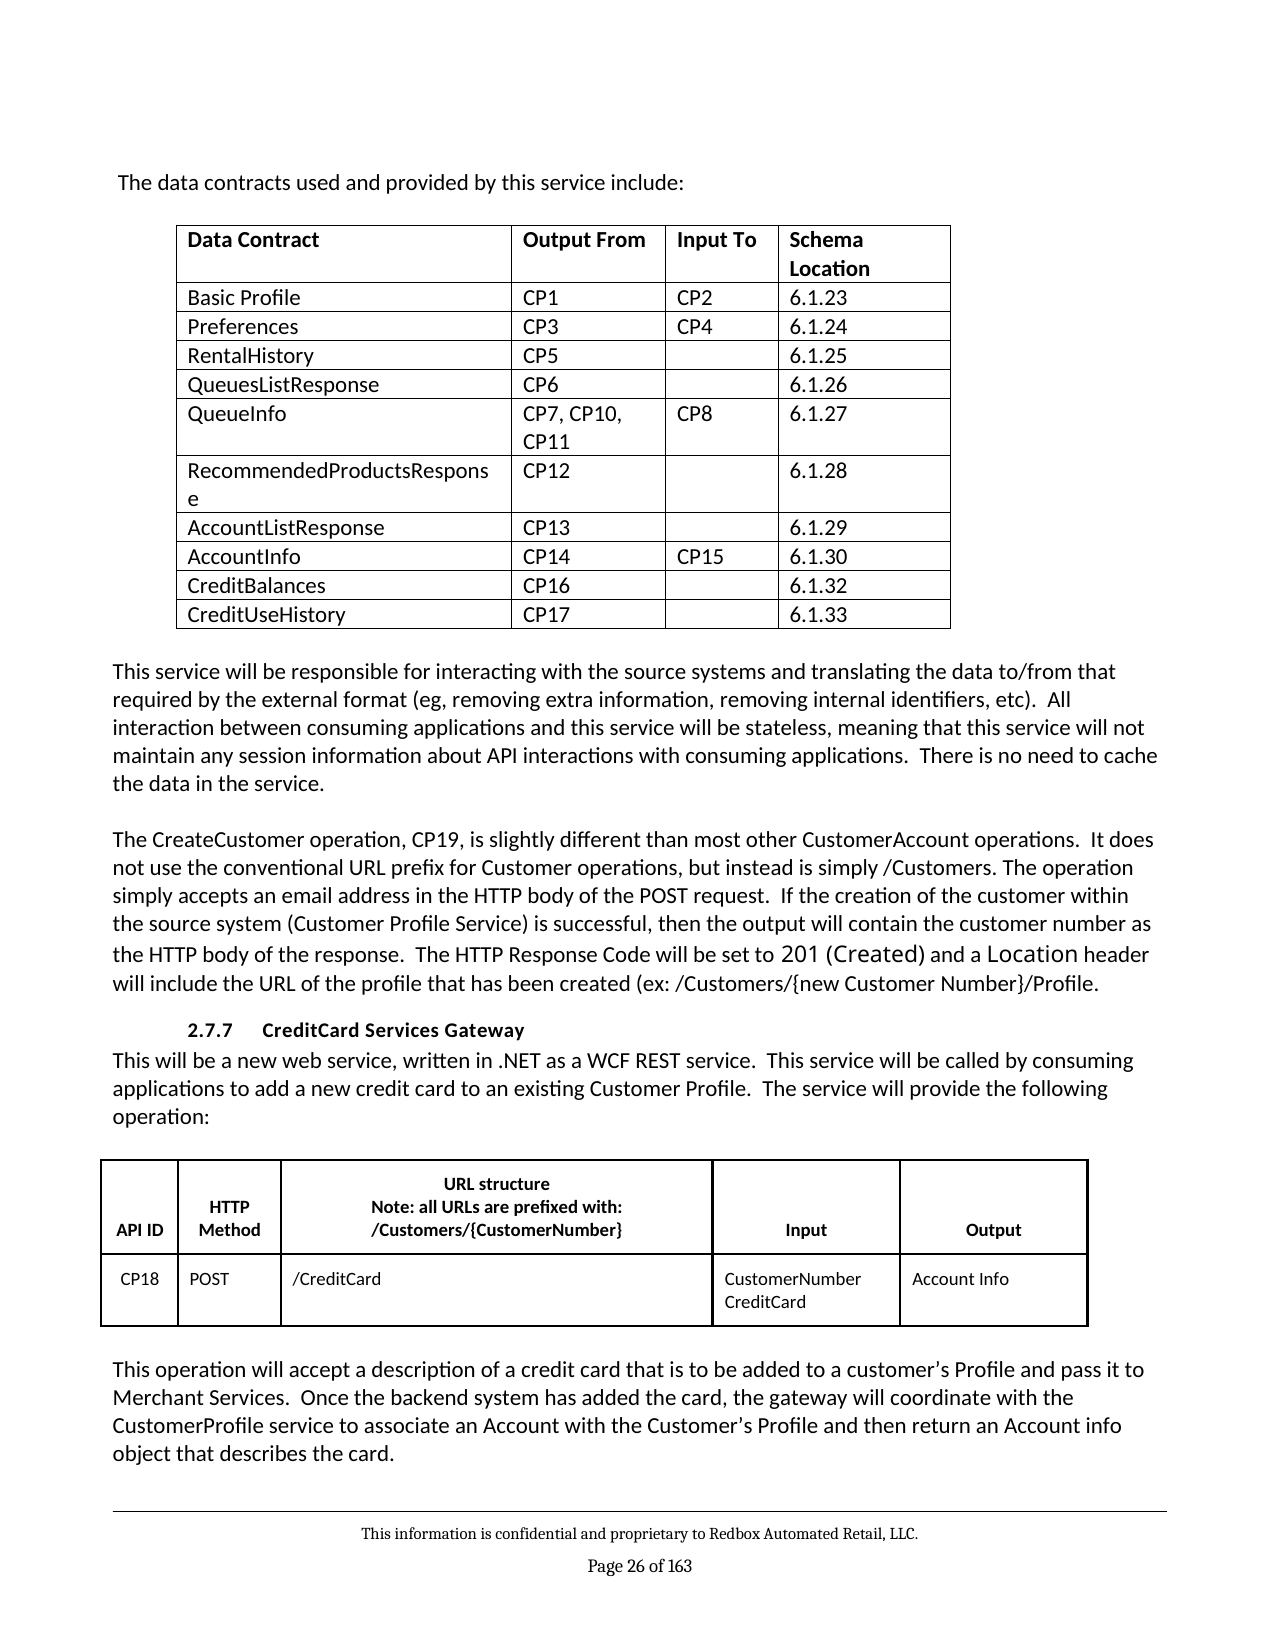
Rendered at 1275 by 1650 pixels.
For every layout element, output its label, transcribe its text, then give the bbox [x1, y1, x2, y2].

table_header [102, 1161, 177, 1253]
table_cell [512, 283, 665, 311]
text This operation will accept a description of a credit card that is to be added to a customer’s Profile and pass it to Merchant Services. Once the backend system has added the card, the gateway will coordinate with the CustomerProfile service to associate an Account with the Customer’s Profile and then return an Account info object that describes the card. [112, 1355, 1162, 1467]
text This service will be responsible for interacting with the source systems and translating the data to/from that required by the external format (eg, removing extra information, removing internal identifiers, etc). All interaction between consuming applications and this service will be stateless, meaning that this service will not maintain any session information about API interactions with consuming applications. There is no need to cache the data in the service. [112, 657, 1162, 797]
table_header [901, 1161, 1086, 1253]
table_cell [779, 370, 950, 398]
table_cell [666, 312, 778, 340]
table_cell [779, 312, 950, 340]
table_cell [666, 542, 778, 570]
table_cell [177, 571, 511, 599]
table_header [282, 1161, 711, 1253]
text The CreateCustomer operation, CP19, is slightly different than most other CustomerAccount operations. It does not use the conventional URL prefix for Customer operations, but instead is simply /Customers. The operation simply accepts an email address in the HTTP body of the POST request. If the creation of the customer within the source system (Customer Profile Service) is successful, then the output will contain the customer number as the HTTP body of the response. The HTTP Response Code will be set to 201 (Created) and a Location header will include the URL of the profile that has been created (ex: /Customers/{new Customer Number}/Profile. [112, 826, 1162, 997]
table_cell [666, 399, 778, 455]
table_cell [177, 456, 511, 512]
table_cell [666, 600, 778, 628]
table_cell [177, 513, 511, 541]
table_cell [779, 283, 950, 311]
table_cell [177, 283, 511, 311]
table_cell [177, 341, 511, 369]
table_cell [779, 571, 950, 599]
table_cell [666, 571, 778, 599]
subtitle CreditCard Services Gateway [187, 1018, 1162, 1043]
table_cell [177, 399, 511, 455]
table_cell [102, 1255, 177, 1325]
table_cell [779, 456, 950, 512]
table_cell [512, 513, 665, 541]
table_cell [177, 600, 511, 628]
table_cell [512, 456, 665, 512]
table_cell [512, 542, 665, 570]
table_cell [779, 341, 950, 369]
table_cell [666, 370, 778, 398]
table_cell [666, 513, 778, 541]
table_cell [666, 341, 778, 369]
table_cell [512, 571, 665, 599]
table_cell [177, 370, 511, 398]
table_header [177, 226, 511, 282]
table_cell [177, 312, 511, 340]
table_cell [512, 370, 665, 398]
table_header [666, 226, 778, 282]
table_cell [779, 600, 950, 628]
text The data contracts used and provided by this service include: [112, 168, 1162, 197]
text This will be a new web service, written in .NET as a WCF REST service. This service will be called by consuming applications to add a new credit card to an existing Customer Profile. The service will provide the following operation: [112, 1046, 1162, 1130]
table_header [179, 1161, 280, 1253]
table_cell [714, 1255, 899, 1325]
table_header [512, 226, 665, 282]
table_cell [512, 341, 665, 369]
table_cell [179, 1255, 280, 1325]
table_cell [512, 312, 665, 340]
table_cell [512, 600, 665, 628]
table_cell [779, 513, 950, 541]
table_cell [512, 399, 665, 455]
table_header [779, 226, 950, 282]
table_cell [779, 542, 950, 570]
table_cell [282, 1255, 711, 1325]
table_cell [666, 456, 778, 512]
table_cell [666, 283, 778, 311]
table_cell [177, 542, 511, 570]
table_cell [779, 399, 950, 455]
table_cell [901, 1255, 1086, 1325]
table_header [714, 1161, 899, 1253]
